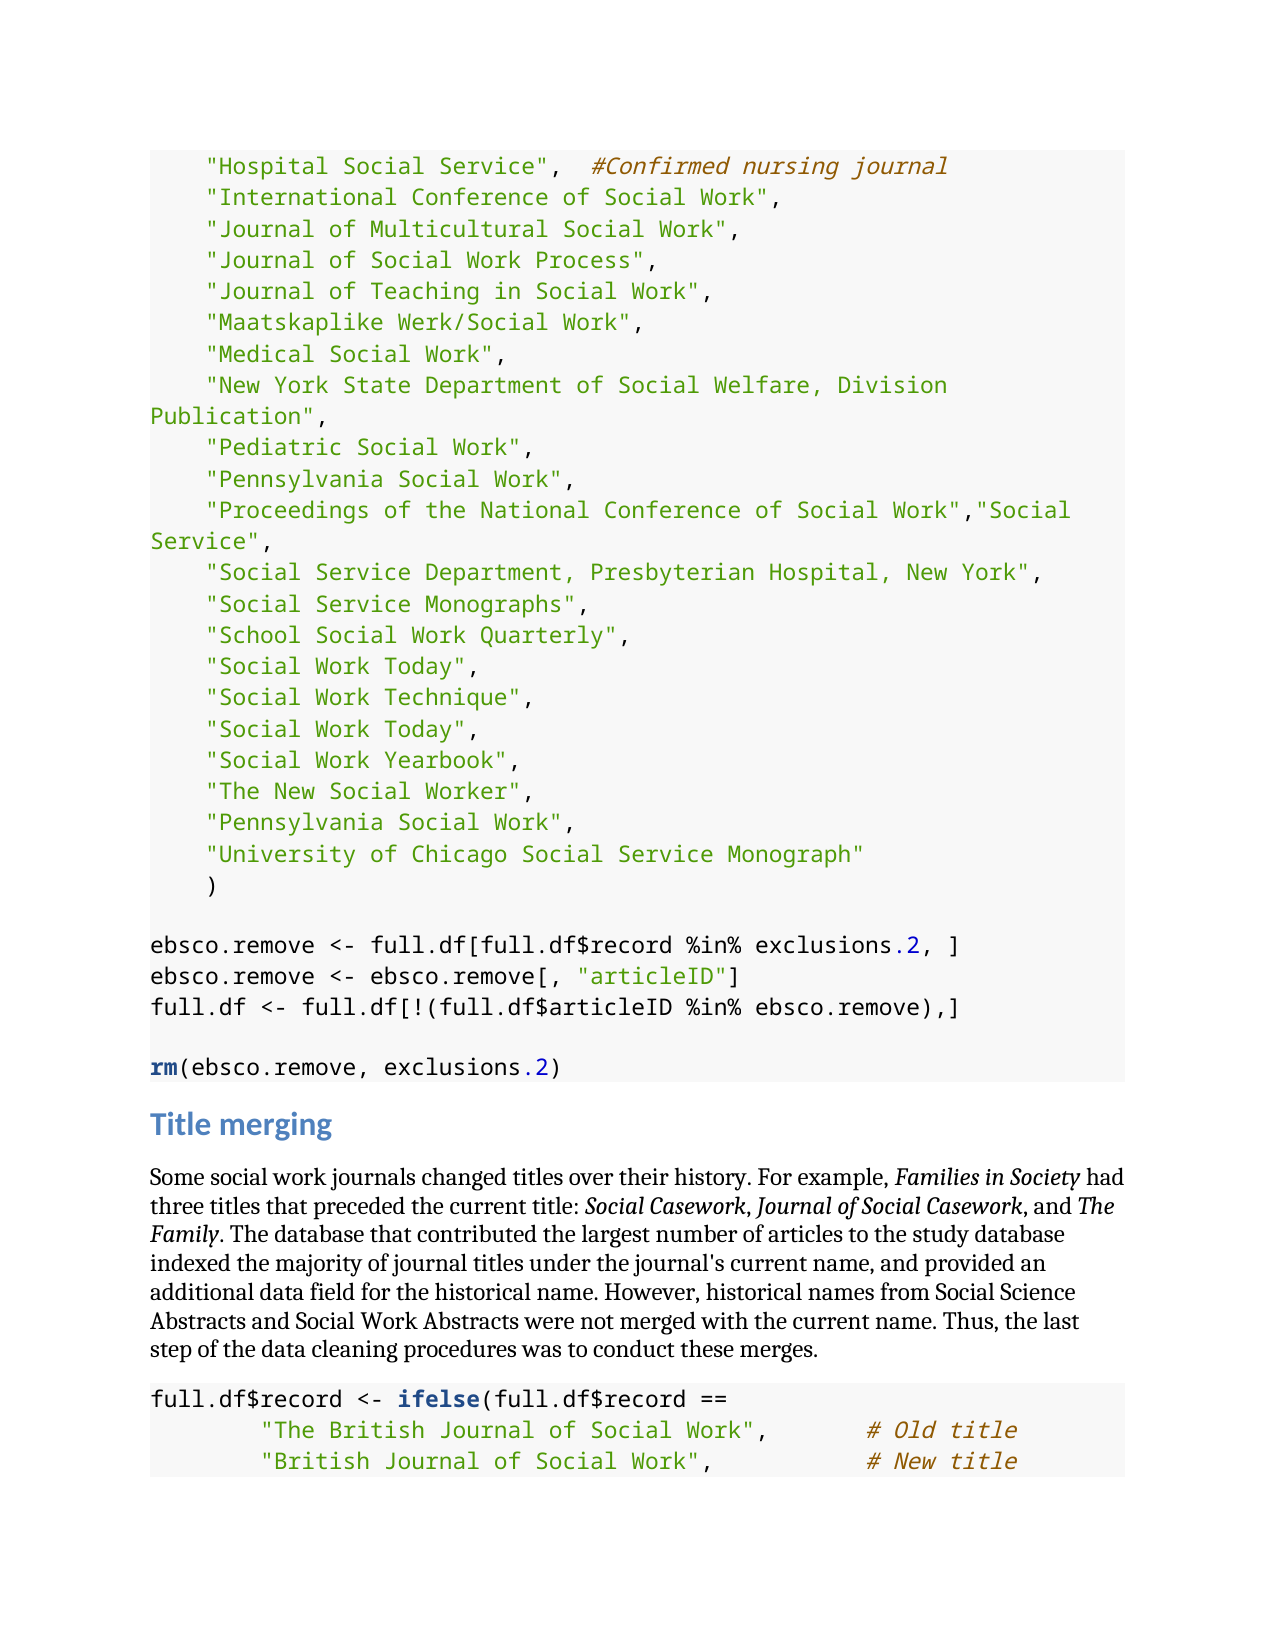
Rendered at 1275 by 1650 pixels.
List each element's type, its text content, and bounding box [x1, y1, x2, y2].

subtitle Title merging [150, 1103, 1125, 1144]
text Some social work journals changed titles over their history. For example, Families in Society had three titles that preceded the current title: Social Casework, Journal of Social Casework, and The Family. The database that contributed the largest number of articles to the study database indexed the majority of journal titles under the journal's current name, and provided an additional data field for the historical name. However, historical names from Social Science Abstracts and Social Work Abstracts were not merged with the current name. Thus, the last step of the data cleaning procedures was to conduct these merges. [150, 1163, 1125, 1364]
